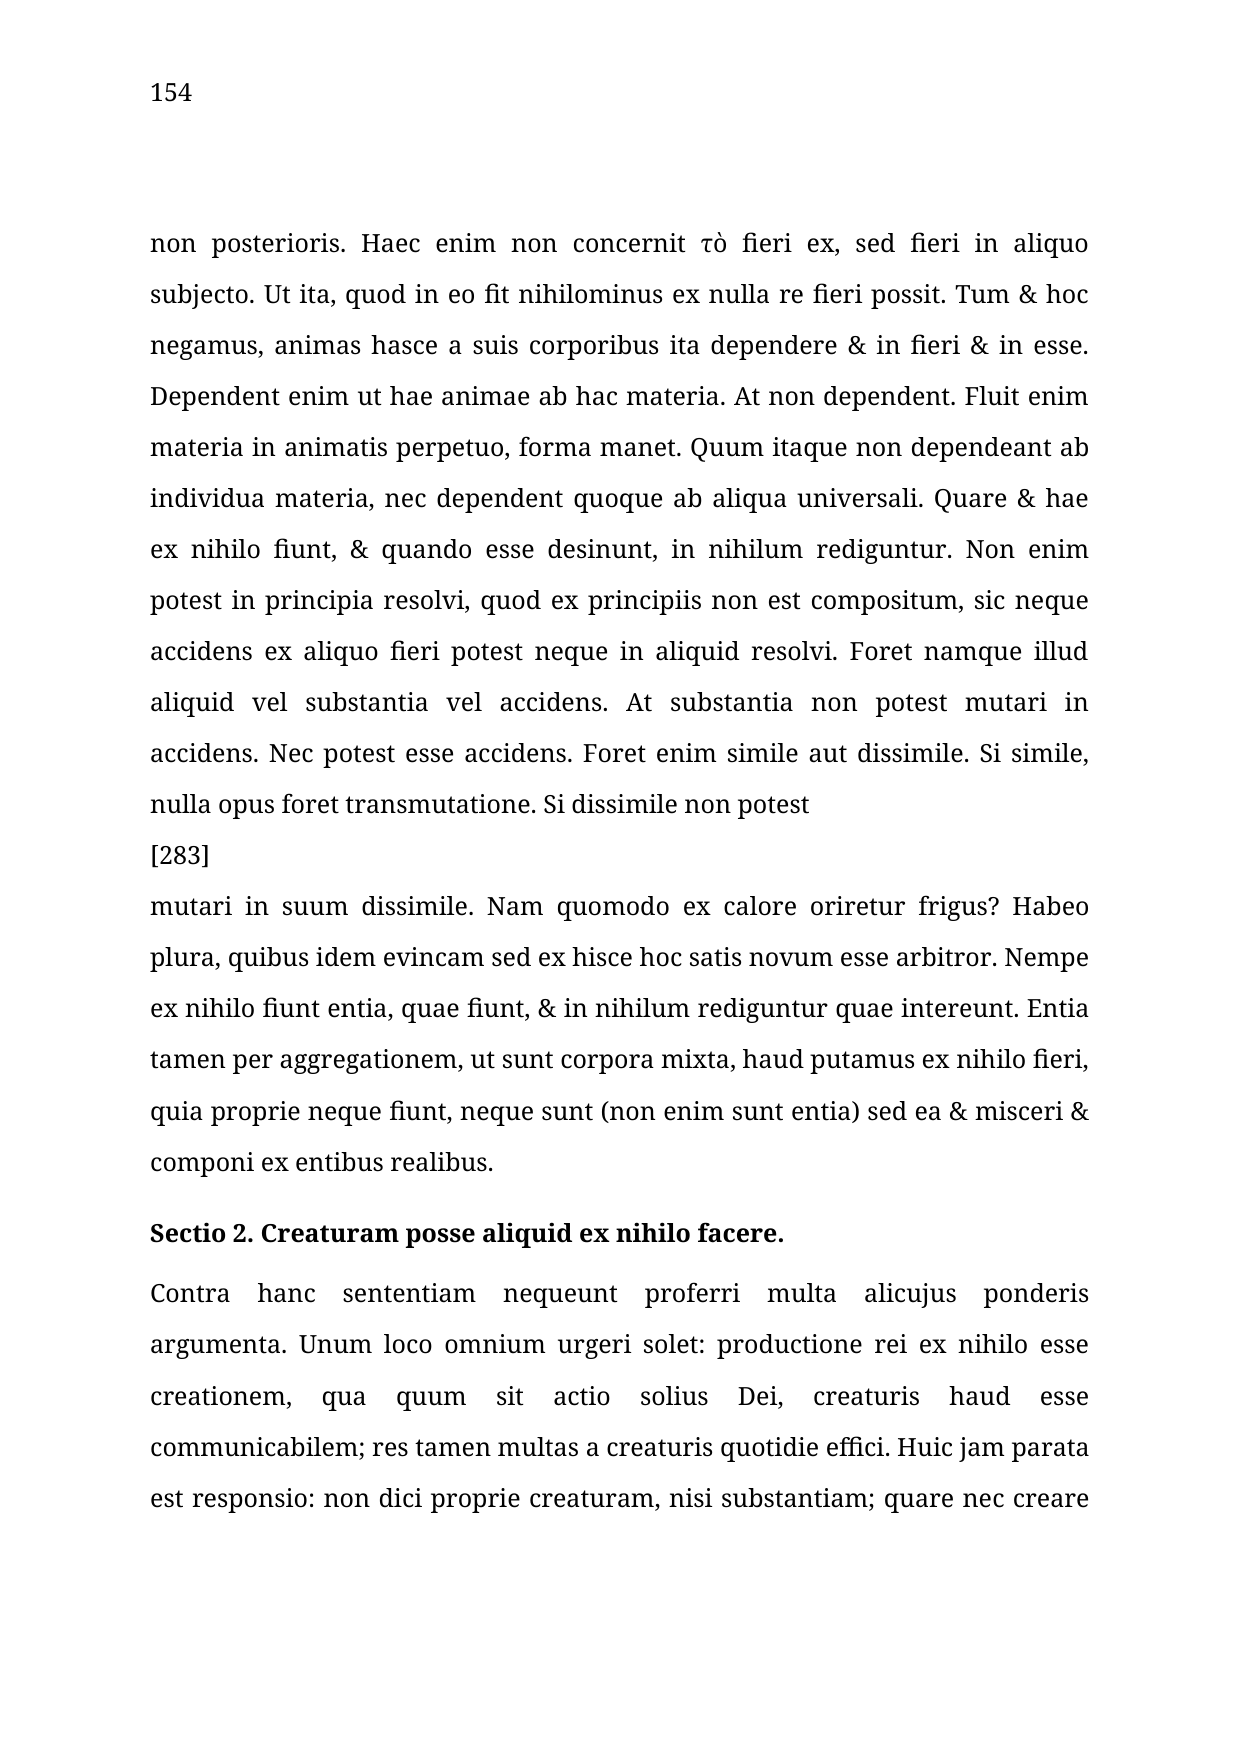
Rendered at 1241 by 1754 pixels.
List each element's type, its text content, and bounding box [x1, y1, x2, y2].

subtitle Sectio 2. Creaturam posse aliquid ex nihilo facere. [150, 1216, 1090, 1250]
text mutari in suum dissimile. Nam quomodo ex calore oriretur frigus? Habeo plura, quibus idem evincam sed ex hisce hoc satis novum esse arbitror. Nempe ex nihilo fiunt entia, quae fiunt, & in nihilum rediguntur quae intereunt. Entia tamen per aggregationem, ut sunt corpora mixta, haud putamus ex nihilo fieri, quia proprie neque fiunt, neque sunt (non enim sunt entia) sed ea & misceri & componi ex entibus realibus. [150, 889, 1090, 1178]
text [283] [150, 838, 1090, 872]
